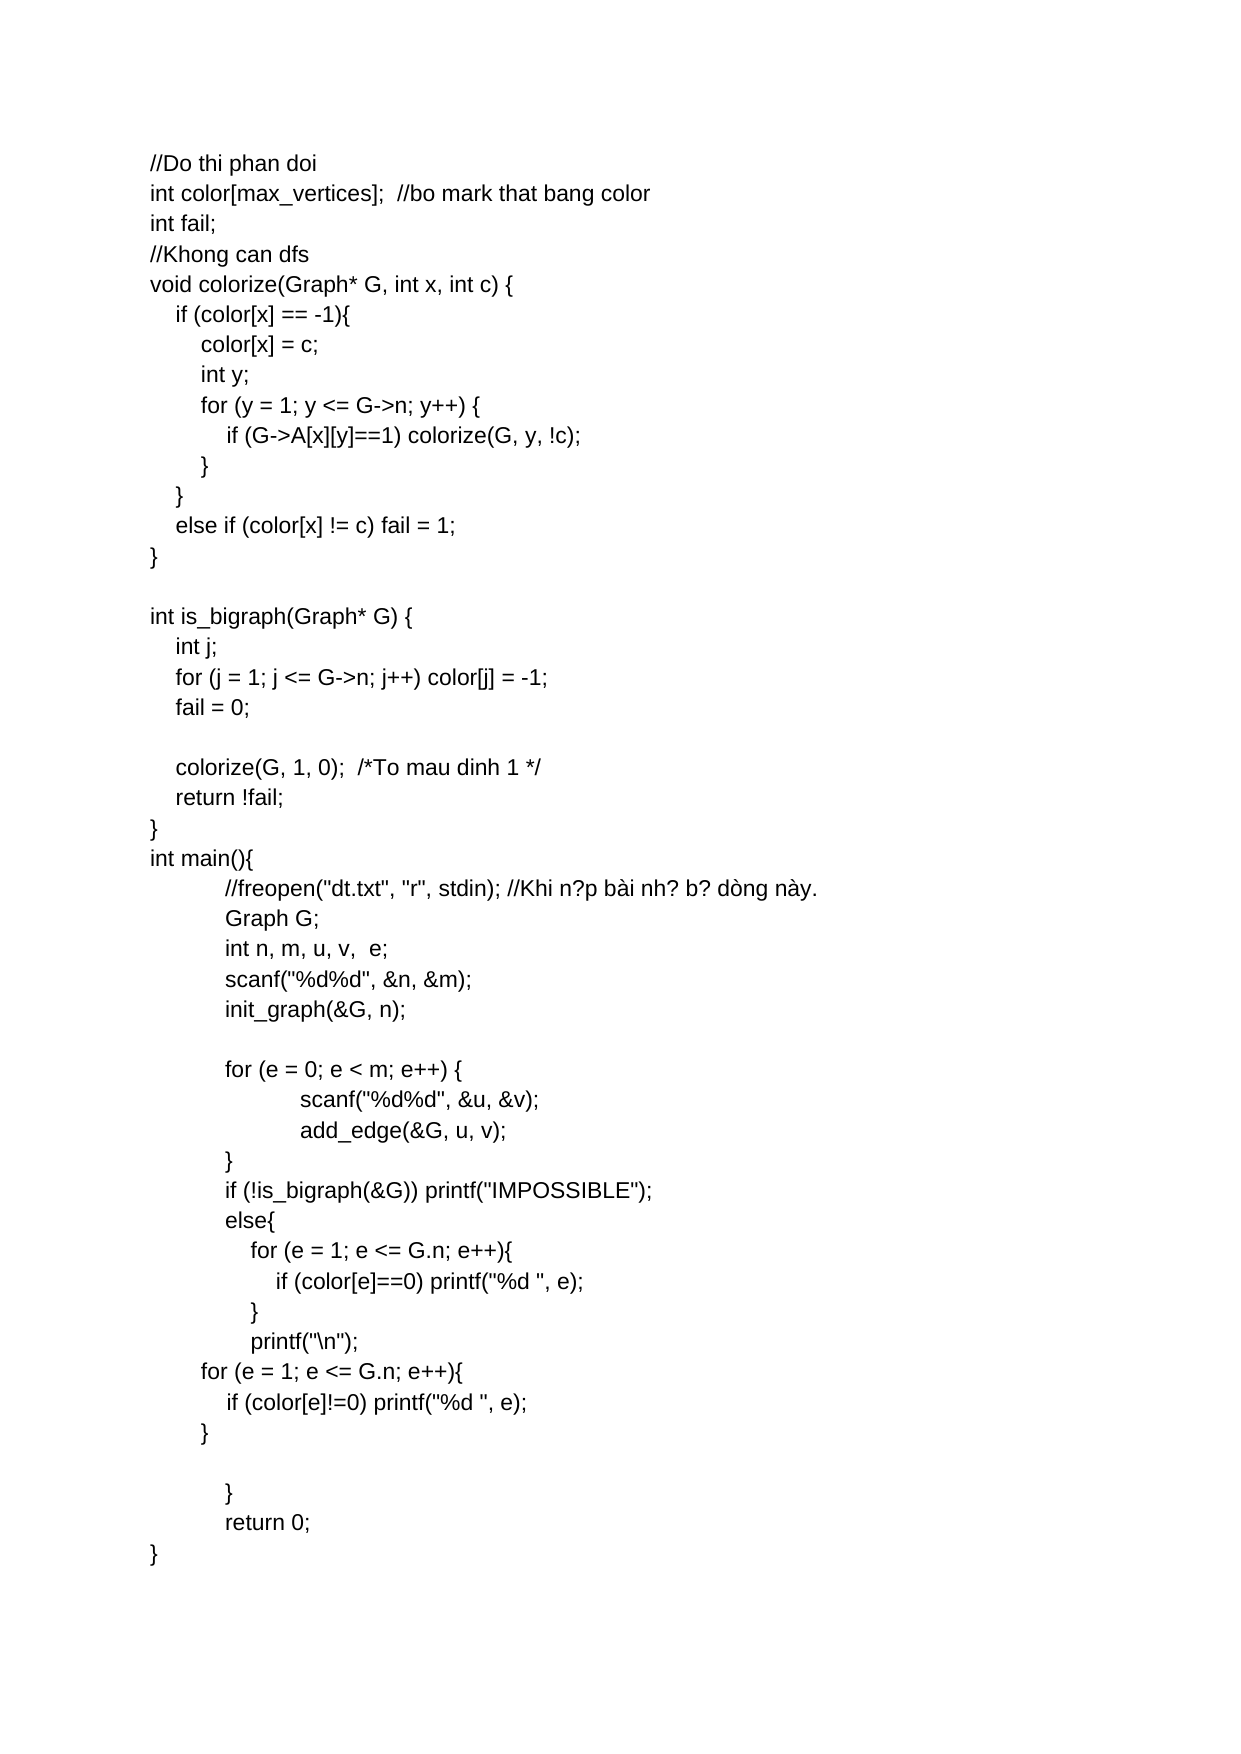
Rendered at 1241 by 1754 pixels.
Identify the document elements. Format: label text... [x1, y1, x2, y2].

text init_graph(&G, n); [150, 996, 1090, 1022]
text //Khong can dfs [150, 241, 1090, 267]
text scanf("%d%d", &n, &m); [150, 966, 1090, 992]
text } [150, 482, 1090, 509]
text void colorize(Graph* G, int x, int c) { [150, 271, 1090, 297]
text if (color[e]==0) printf("%d ", e); [150, 1268, 1090, 1294]
text add_edge(&G, u, v); [150, 1117, 1090, 1143]
text Graph G; [150, 905, 1090, 932]
text int j; [150, 633, 1090, 660]
text else if (color[x] != c) fail = 1; [150, 512, 1090, 539]
text scanf("%d%d", &u, &v); [150, 1086, 1090, 1113]
text } [150, 452, 1090, 478]
text for (e = 1; e <= G.n; e++){ [150, 1358, 1090, 1385]
text } [150, 543, 1090, 569]
text if (color[x] == -1){ [150, 301, 1090, 327]
text for (e = 1; e <= G.n; e++){ [150, 1237, 1090, 1264]
text return 0; [150, 1509, 1090, 1536]
text //Do thi phan doi [150, 150, 1090, 176]
text } [150, 1298, 1090, 1324]
text int y; [150, 361, 1090, 388]
text else{ [150, 1207, 1090, 1234]
text if (G->A[x][y]==1) colorize(G, y, !c); [150, 422, 1090, 448]
text int n, m, u, v, e; [150, 935, 1090, 962]
text fail = 0; [150, 694, 1090, 720]
text color[x] = c; [150, 331, 1090, 358]
text int color[max_vertices]; //bo mark that bang color [150, 180, 1090, 207]
text } [150, 1539, 1090, 1566]
text if (!is_bigraph(&G)) printf("IMPOSSIBLE"); [150, 1177, 1090, 1203]
text for (j = 1; j <= G->n; j++) color[j] = -1; [150, 663, 1090, 690]
text //freopen("dt.txt", "r", stdin); //Khi n?p bài nh? b? dòng này. [150, 875, 1090, 901]
text colorize(G, 1, 0); /*To mau dinh 1 */ [150, 754, 1090, 781]
text printf("\n"); [150, 1328, 1090, 1354]
text return !fail; [150, 784, 1090, 811]
text } [150, 1147, 1090, 1173]
text } [150, 814, 1090, 841]
text int fail; [150, 210, 1090, 237]
text int main(){ [150, 845, 1090, 871]
text for (y = 1; y <= G->n; y++) { [150, 392, 1090, 418]
text } [150, 1419, 1090, 1445]
text } [150, 1479, 1090, 1506]
text for (e = 0; e < m; e++) { [150, 1056, 1090, 1083]
text int is_bigraph(Graph* G) { [150, 603, 1090, 629]
text if (color[e]!=0) printf("%d ", e); [150, 1388, 1090, 1415]
